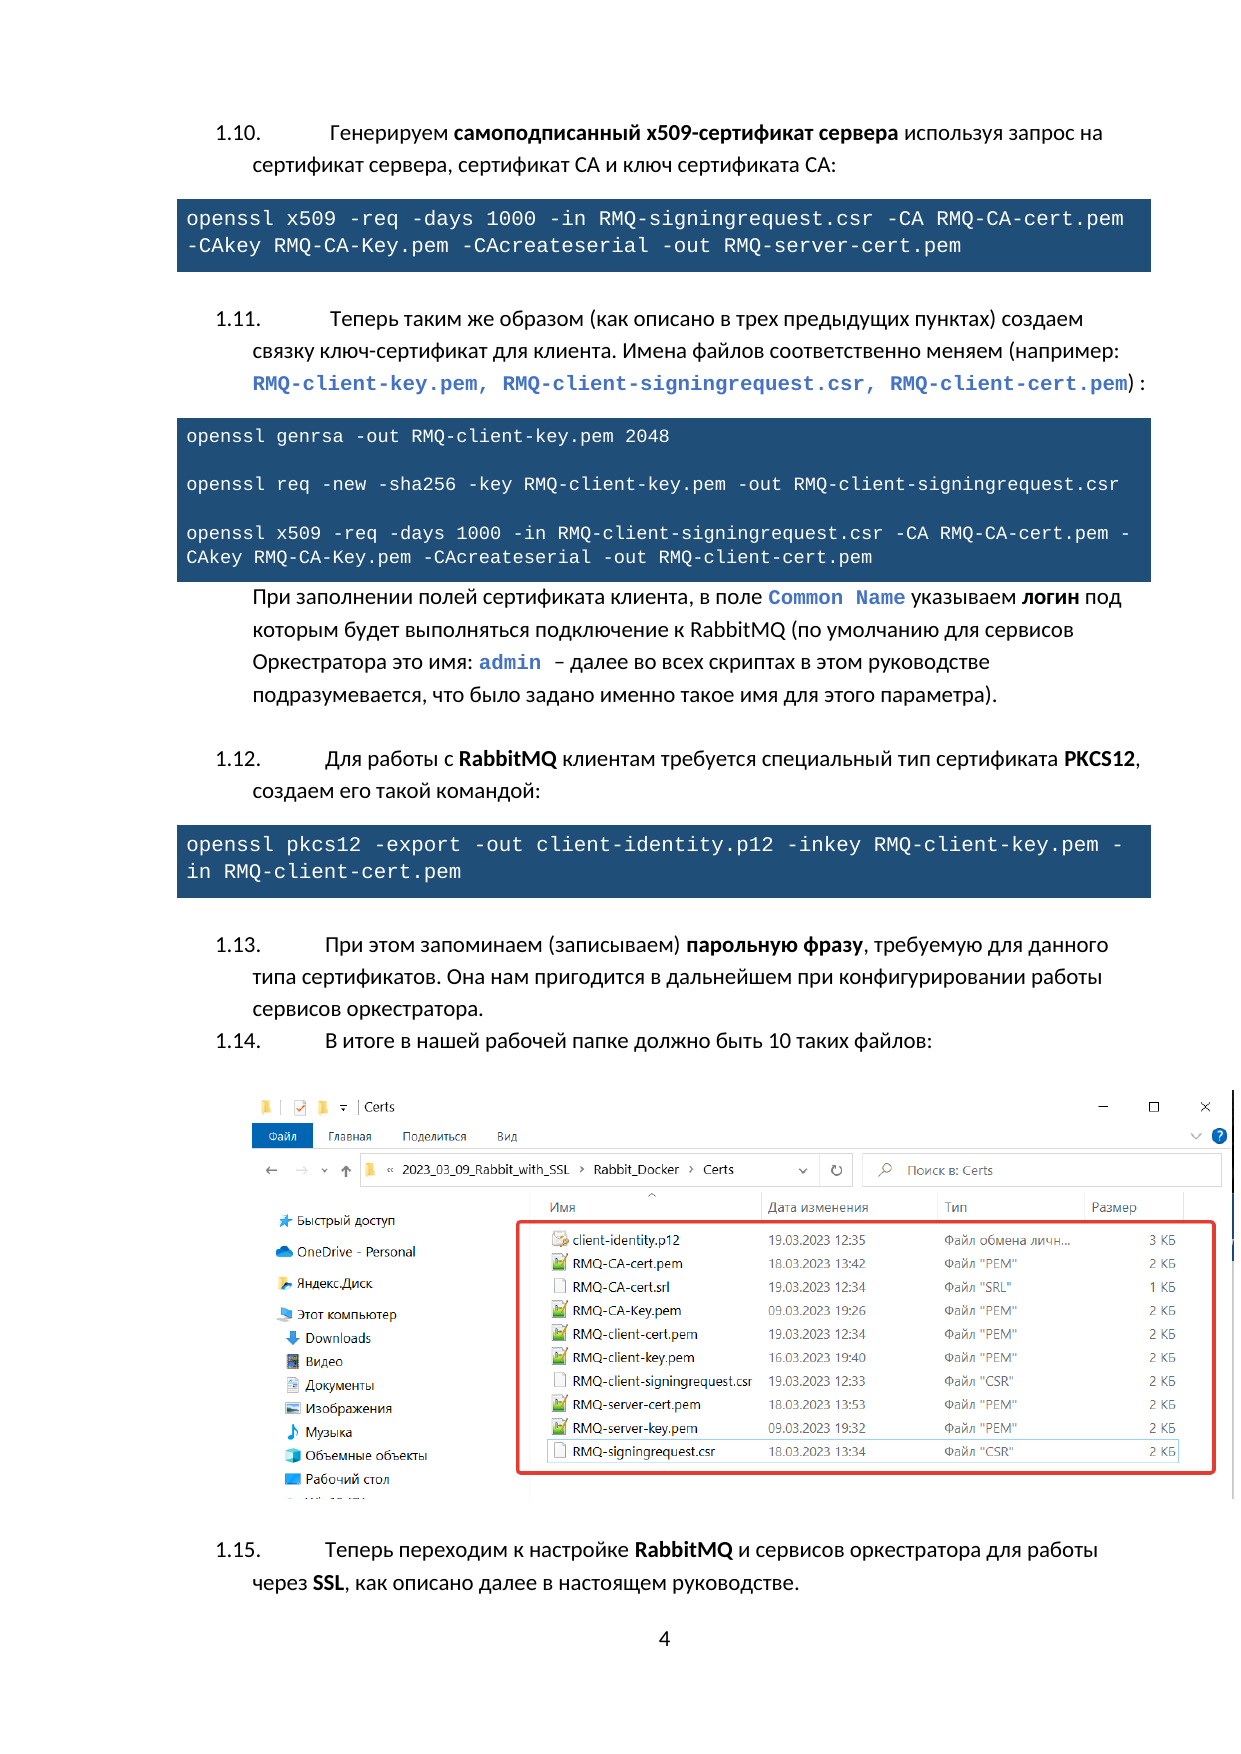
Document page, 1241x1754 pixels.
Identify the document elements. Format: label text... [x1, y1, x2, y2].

table_header openssl genrsa -out RMQ-client-key.pem 2048 openssl req -new -sha256 -key RMQ-client-key.pem -out RMQ-client-signingrequest.csr openssl x509 -req -days 1000 -in RMQ-client-signingrequest.csr -CA RMQ-CA-cert.pem -CAkey RMQ-CA-Key.pem -CAcreateserial -out RMQ-client-cert.pem [177, 418, 1151, 582]
table_header openssl x509 -req -days 1000 -in RMQ-signingrequest.csr -CA RMQ-CA-cert.pem -CAkey RMQ-CA-Key.pem -CAcreateserial -out RMQ-server-cert.pem [177, 199, 1151, 272]
list В итоге в нашей рабочей папке должно быть 10 таких файлов: [215, 1026, 1152, 1054]
list Теперь переходим к настройке RabbitMQ и сервисов оркестратора для работы через SSL, как описано далее в настоящем руководстве. [215, 1535, 1152, 1596]
list Для работы с RabbitMQ клиентам требуется специальный тип сертификата PKCS12, создаем его такой командой: [215, 744, 1152, 804]
list При заполнении полей сертификата клиента, в поле Common Name указываем логин под которым будет выполняться подключение к RabbitMQ (по умолчанию для сервисов Оркестратора это имя: admin – далее во всех скриптах в этом руководстве подразумевается, что было задано именно такое имя для этого параметра). [252, 582, 1152, 708]
picture [252, 1090, 1234, 1499]
table_header openssl pkcs12 -export -out client-identity.p12 -inkey RMQ-client-key.pem -in RMQ-client-cert.pem [177, 825, 1151, 898]
list Теперь таким же образом (как описано в трех предыдущих пунктах) создаем связку ключ-сертификат для клиента. Имена файлов соответственно меняем (например: RMQ-client-key.pem, RMQ-client-signingrequest.csr, RMQ-client-cert.pem) : [215, 304, 1152, 397]
list Генерируем самоподписанный x509-сертификат сервера используя запрос на сертификат сервера, сертификат СА и ключ сертификата СА: [215, 118, 1152, 178]
list При этом запоминаем (записываем) парольную фразу, требуемую для данного типа сертификатов. Она нам пригодится в дальнейшем при конфигурировании работы сервисов оркестратора. [215, 930, 1152, 1022]
